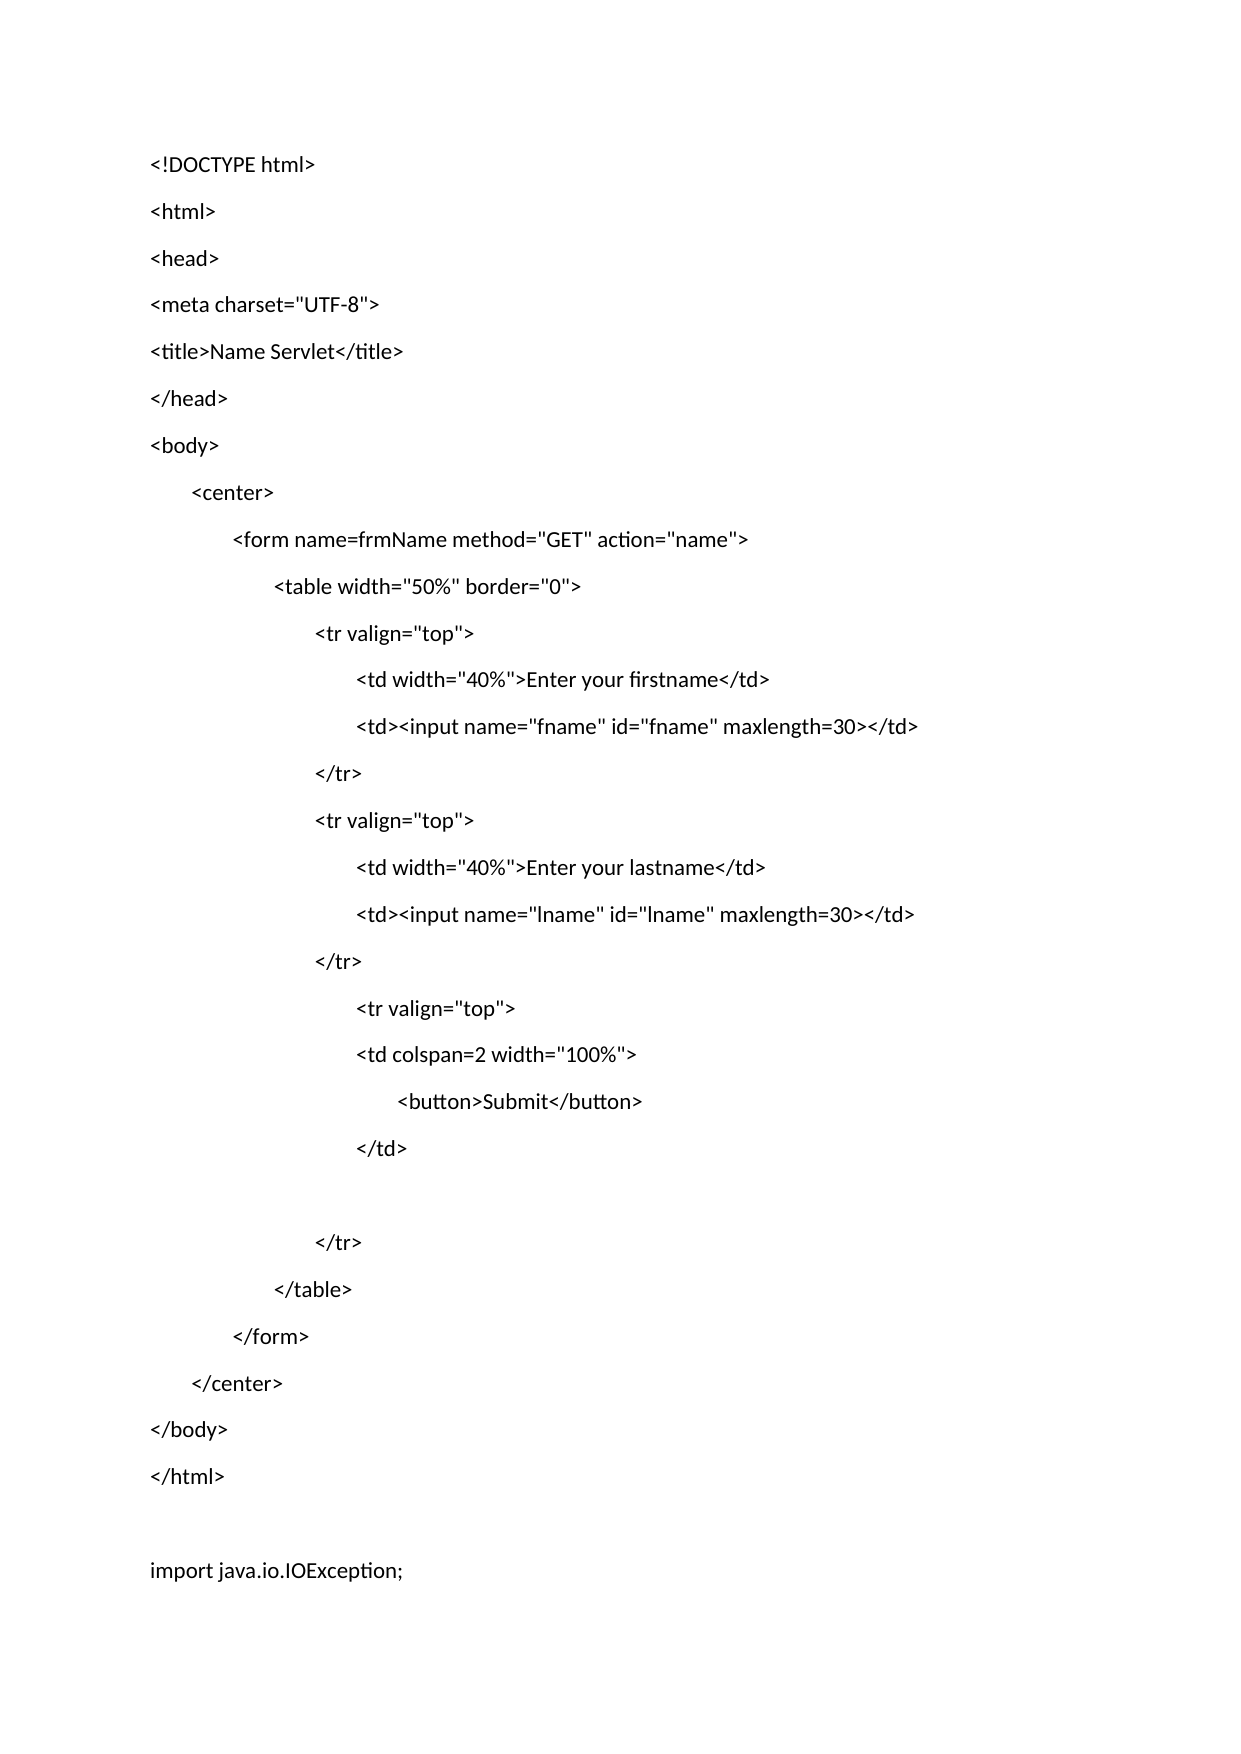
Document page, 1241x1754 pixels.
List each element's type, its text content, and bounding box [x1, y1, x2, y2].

text </table> [150, 1275, 1090, 1303]
text <td width="40%">Enter your firstname</td> [150, 666, 1090, 694]
text <td><input name="fname" id="fname" maxlength=30></td> [150, 712, 1090, 741]
text </body> [150, 1416, 1090, 1444]
text <center> [150, 478, 1090, 506]
text <form name=frmName method="GET" action="name"> [150, 525, 1090, 553]
text <table width="50%" border="0"> [150, 572, 1090, 600]
text </tr> [150, 947, 1090, 975]
text <html> [150, 197, 1090, 225]
text <head> [150, 244, 1090, 272]
text <tr valign="top"> [150, 619, 1090, 647]
text <td><input name="lname" id="lname" maxlength=30></td> [150, 900, 1090, 928]
text </html> [150, 1462, 1090, 1491]
text <button>Submit</button> [150, 1087, 1090, 1116]
text </form> [150, 1322, 1090, 1350]
text <td width="40%">Enter your lastname</td> [150, 853, 1090, 881]
text import java.io.IOException; [150, 1556, 1090, 1584]
text </head> [150, 384, 1090, 412]
text <td colspan=2 width="100%"> [150, 1041, 1090, 1069]
text <!DOCTYPE html> [150, 150, 1090, 178]
text <body> [150, 431, 1090, 459]
text </td> [150, 1134, 1090, 1162]
text <title>Name Servlet</title> [150, 337, 1090, 366]
text <tr valign="top"> [150, 994, 1090, 1022]
text <meta charset="UTF-8"> [150, 291, 1090, 319]
text </center> [150, 1369, 1090, 1397]
text <tr valign="top"> [150, 806, 1090, 834]
text </tr> [150, 759, 1090, 787]
text </tr> [150, 1228, 1090, 1256]
